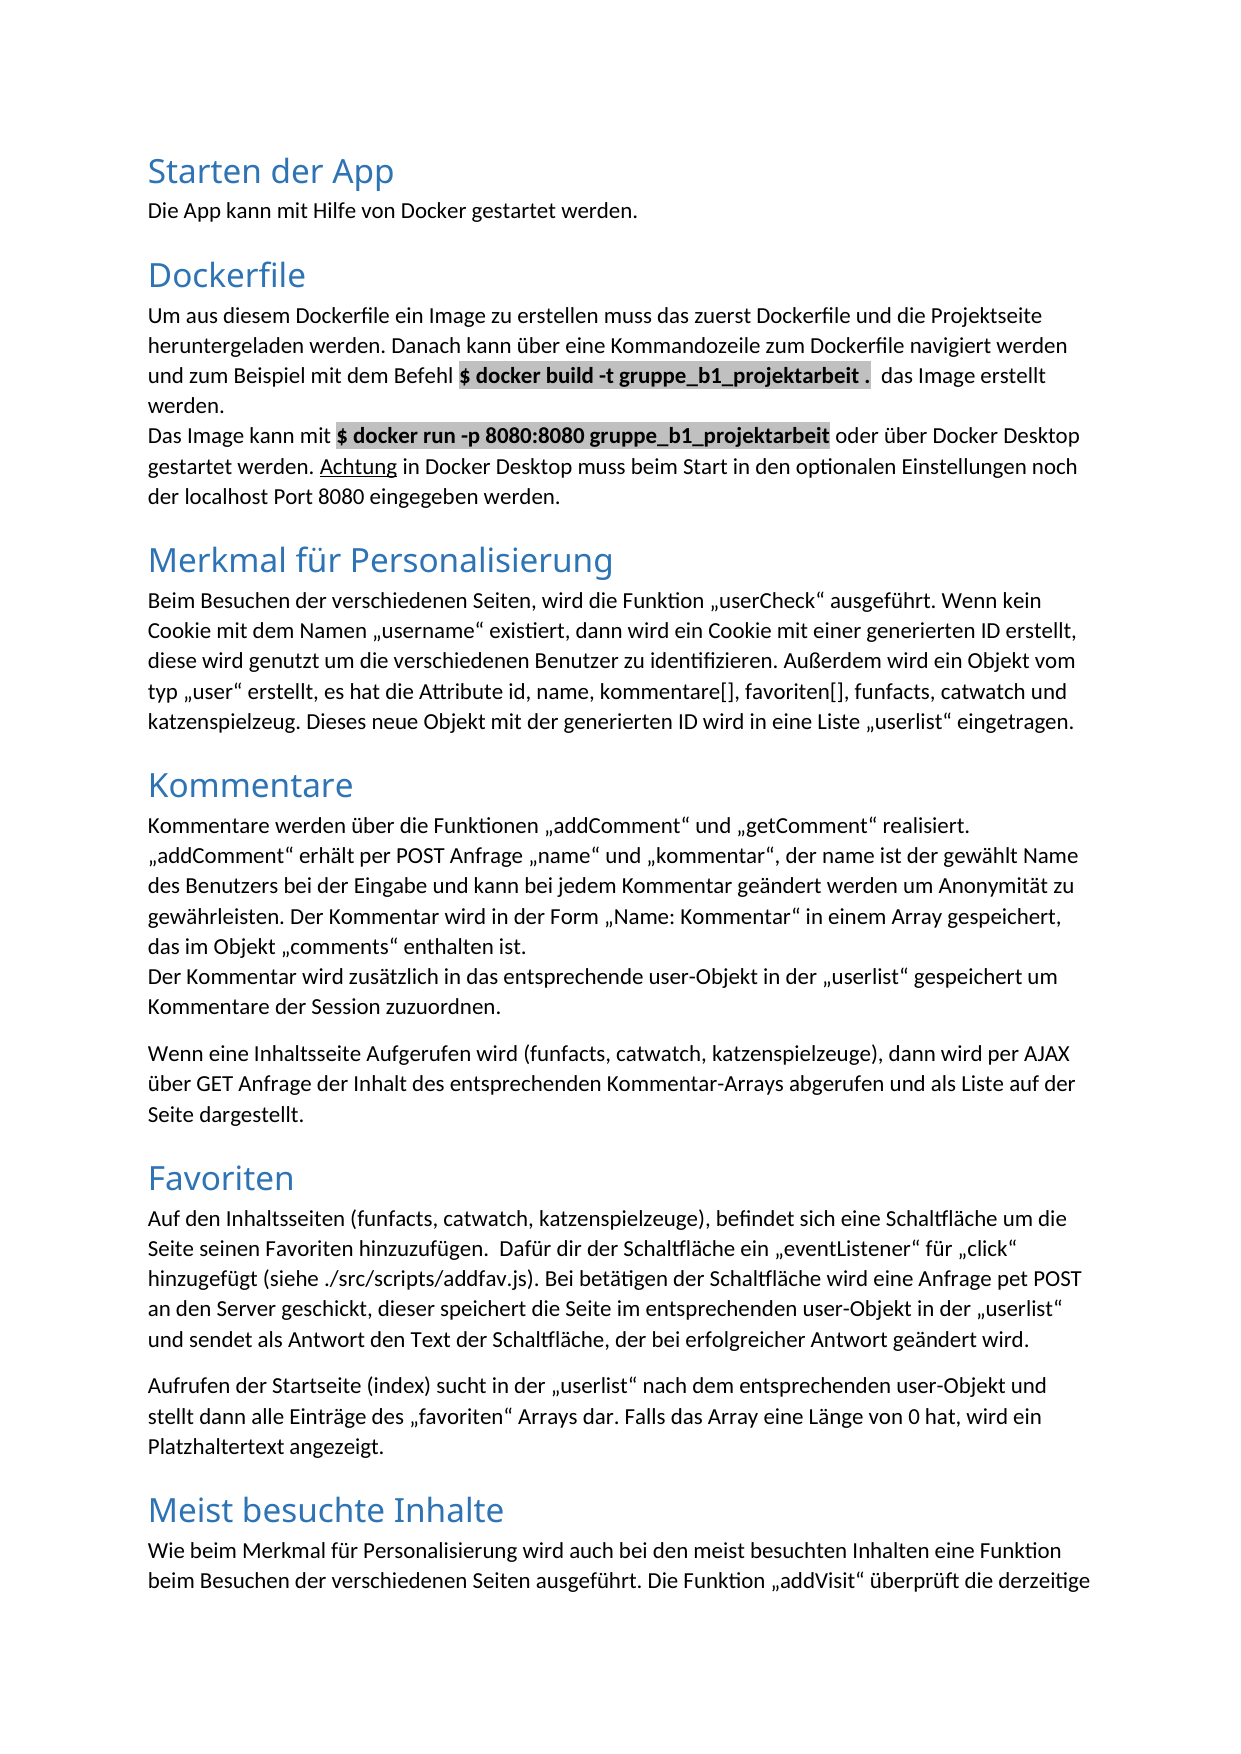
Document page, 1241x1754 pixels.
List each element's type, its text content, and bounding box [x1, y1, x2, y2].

text Auf den Inhaltsseiten (funfacts, catwatch, katzenspielzeuge), befindet sich eine Schaltfläche um die Seite seinen Favoriten hinzuzufügen. Dafür dir der Schaltfläche ein „eventListener“ für „click“ hinzugefügt (siehe ./src/scripts/addfav.js). Bei betätigen der Schaltfläche wird eine Anfrage pet POST an den Server geschickt, dieser speichert die Seite im entsprechenden user-Objekt in der „userlist“ und sendet als Antwort den Text der Schaltfläche, der bei erfolgreicher Antwort geändert wird. [148, 1204, 1093, 1353]
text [148, 1536, 1093, 1594]
subtitle Starten der App [148, 148, 1093, 193]
subtitle Kommentare [148, 762, 1093, 808]
text Die App kann mit Hilfe von Docker gestartet werden. [148, 197, 1093, 224]
subtitle Merkmal für Personalisierung [148, 537, 1093, 583]
subtitle Favoriten [148, 1155, 1093, 1200]
subtitle Dockerfile [148, 252, 1093, 297]
text Aufrufen der Startseite (index) sucht in der „userlist“ nach dem entsprechenden user-Objekt und stellt dann alle Einträge des „favoriten“ Arrays dar. Falls das Array eine Länge von 0 hat, wird ein Platzhaltertext angezeigt. [148, 1372, 1093, 1460]
text Kommentare werden über die Funktionen „addComment“ und „getComment“ realisiert. „addComment“ erhält per POST Anfrage „name“ und „kommentar“, der name ist der gewählt Name des Benutzers bei der Eingabe und kann bei jedem Kommentar geändert werden um Anonymität zu gewährleisten. Der Kommentar wird in der Form „Name: Kommentar“ in einem Array gespeichert, das im Objekt „comments“ enthalten ist. Der Kommentar wird zusätzlich in das entsprechende user-Objekt in der „userlist“ gespeichert um Kommentare der Session zuzuordnen. [148, 811, 1093, 1020]
text Wenn eine Inhaltsseite Aufgerufen wird (funfacts, catwatch, katzenspielzeuge), dann wird per AJAX über GET Anfrage der Inhalt des entsprechenden Kommentar-Arrays abgerufen und als Liste auf der Seite dargestellt. [148, 1039, 1093, 1128]
text Beim Besuchen der verschiedenen Seiten, wird die Funktion „userCheck“ ausgeführt. Wenn kein Cookie mit dem Namen „username“ existiert, dann wird ein Cookie mit einer generierten ID erstellt, diese wird genutzt um die verschiedenen Benutzer zu identifizieren. Außerdem wird ein Objekt vom typ „user“ erstellt, es hat die Attribute id, name, kommentare[], favoriten[], funfacts, catwatch und katzenspielzeug. Dieses neue Objekt mit der generierten ID wird in eine Liste „userlist“ eingetragen. [148, 586, 1093, 735]
subtitle Meist besuchte Inhalte [148, 1487, 1093, 1533]
text Um aus diesem Dockerfile ein Image zu erstellen muss das zuerst Dockerfile und die Projektseite heruntergeladen werden. Danach kann über eine Kommandozeile zum Dockerfile navigiert werden und zum Beispiel mit dem Befehl $ docker build -t gruppe_b1_projektarbeit . das Image erstellt werden. Das Image kann mit $ docker run -p 8080:8080 gruppe_b1_projektarbeit oder über Docker Desktop gestartet werden. Achtung in Docker Desktop muss beim Start in den optionalen Einstellungen noch der localhost Port 8080 eingegeben werden. [148, 301, 1093, 510]
